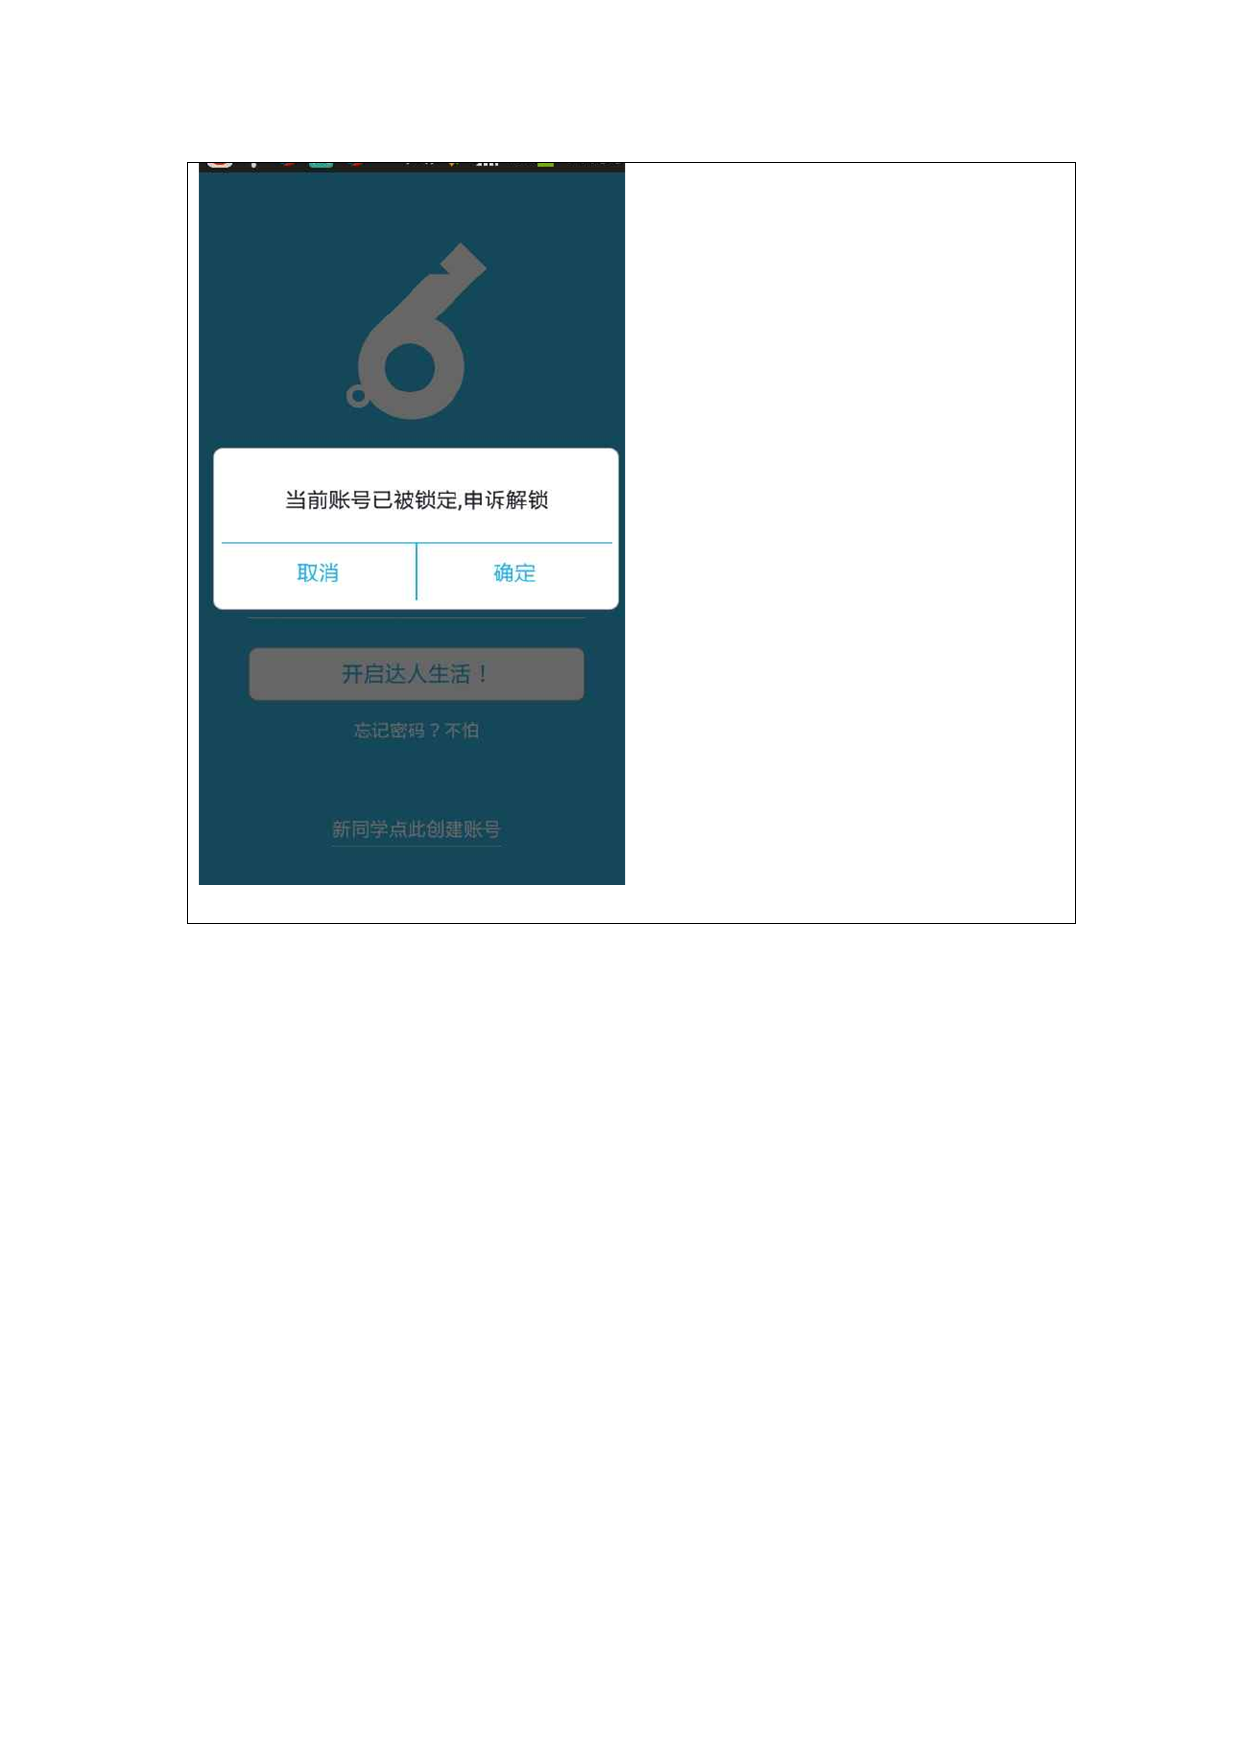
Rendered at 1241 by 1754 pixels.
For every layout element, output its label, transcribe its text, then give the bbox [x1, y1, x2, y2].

picture [198, 163, 625, 885]
table_cell 截图： [188, 163, 1075, 923]
